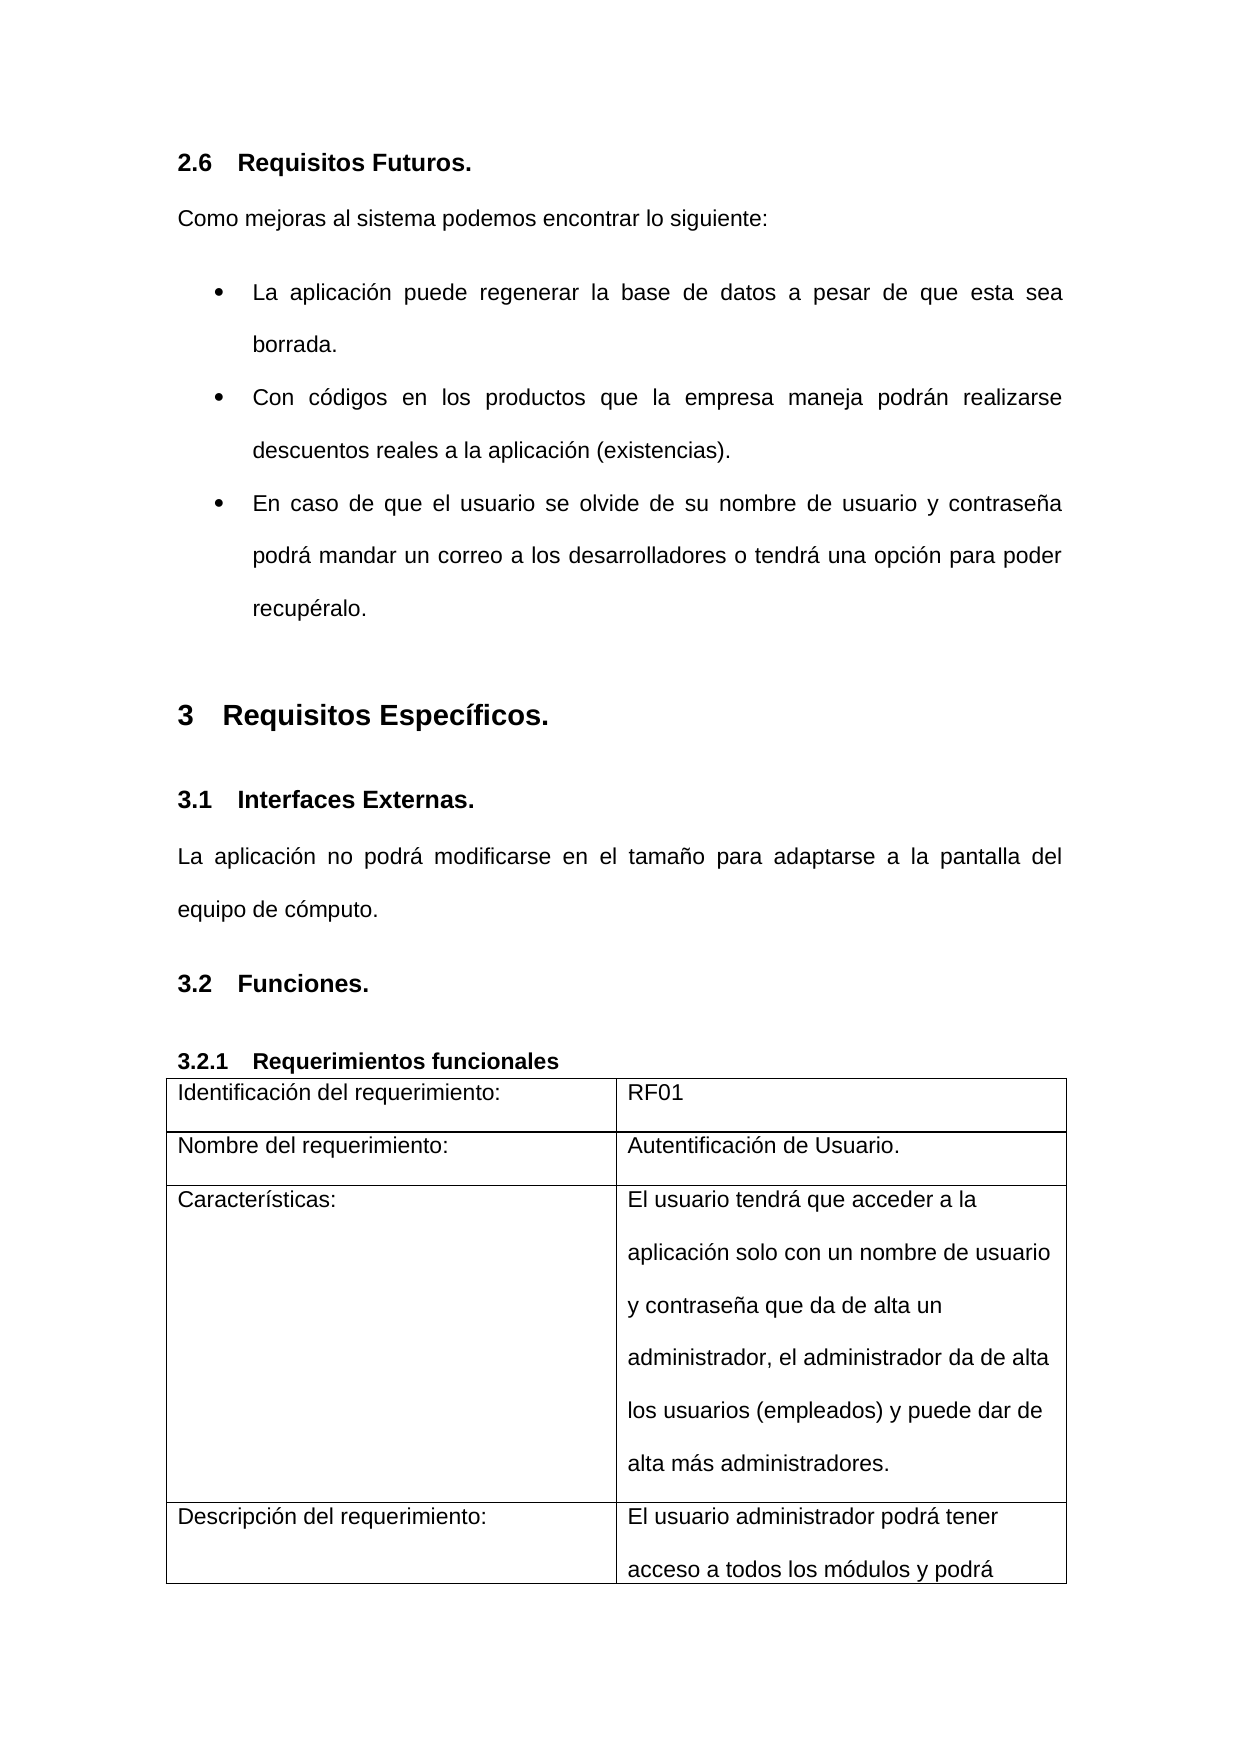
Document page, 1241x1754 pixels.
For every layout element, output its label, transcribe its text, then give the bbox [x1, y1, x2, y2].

table_cell Nombre del requerimiento: [167, 1133, 616, 1185]
text Requisitos Futuros. [177, 148, 1063, 176]
text Requisitos Específicos. [177, 698, 1063, 731]
table_cell El usuario tendrá que acceder a la aplicación solo con un nombre de usuario y contraseña que da de alta un administrador, el administrador da de alta los usuarios (empleados) y puede dar de alta más administradores. [617, 1186, 1066, 1502]
list La aplicación puede regenerar la base de datos a pesar de que esta sea borrada. [215, 279, 1063, 358]
table_header RF01 [617, 1079, 1066, 1131]
list Con códigos en los productos que la empresa maneja podrán realizarse descuentos reales a la aplicación (existencias). [215, 384, 1063, 463]
text Funciones. [177, 969, 1063, 998]
table_cell Autentificación de Usuario. [617, 1133, 1066, 1185]
table_cell Características: [167, 1186, 616, 1502]
text La aplicación no podrá modificarse en el tamaño para adaptarse a la pantalla del equipo de cómputo. [177, 843, 1063, 922]
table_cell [167, 1503, 616, 1582]
list En caso de que el usuario se olvide de su nombre de usuario y contraseña podrá mandar un correo a los desarrolladores o tendrá una opción para poder recupéralo. [215, 489, 1063, 621]
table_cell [617, 1503, 1066, 1582]
text Requerimientos funcionales [177, 1048, 1063, 1074]
table_header Identificación del requerimiento: [167, 1079, 616, 1131]
text Interfaces Externas. [177, 786, 1063, 814]
text Como mejoras al sistema podemos encontrar lo siguiente: [177, 205, 1063, 231]
